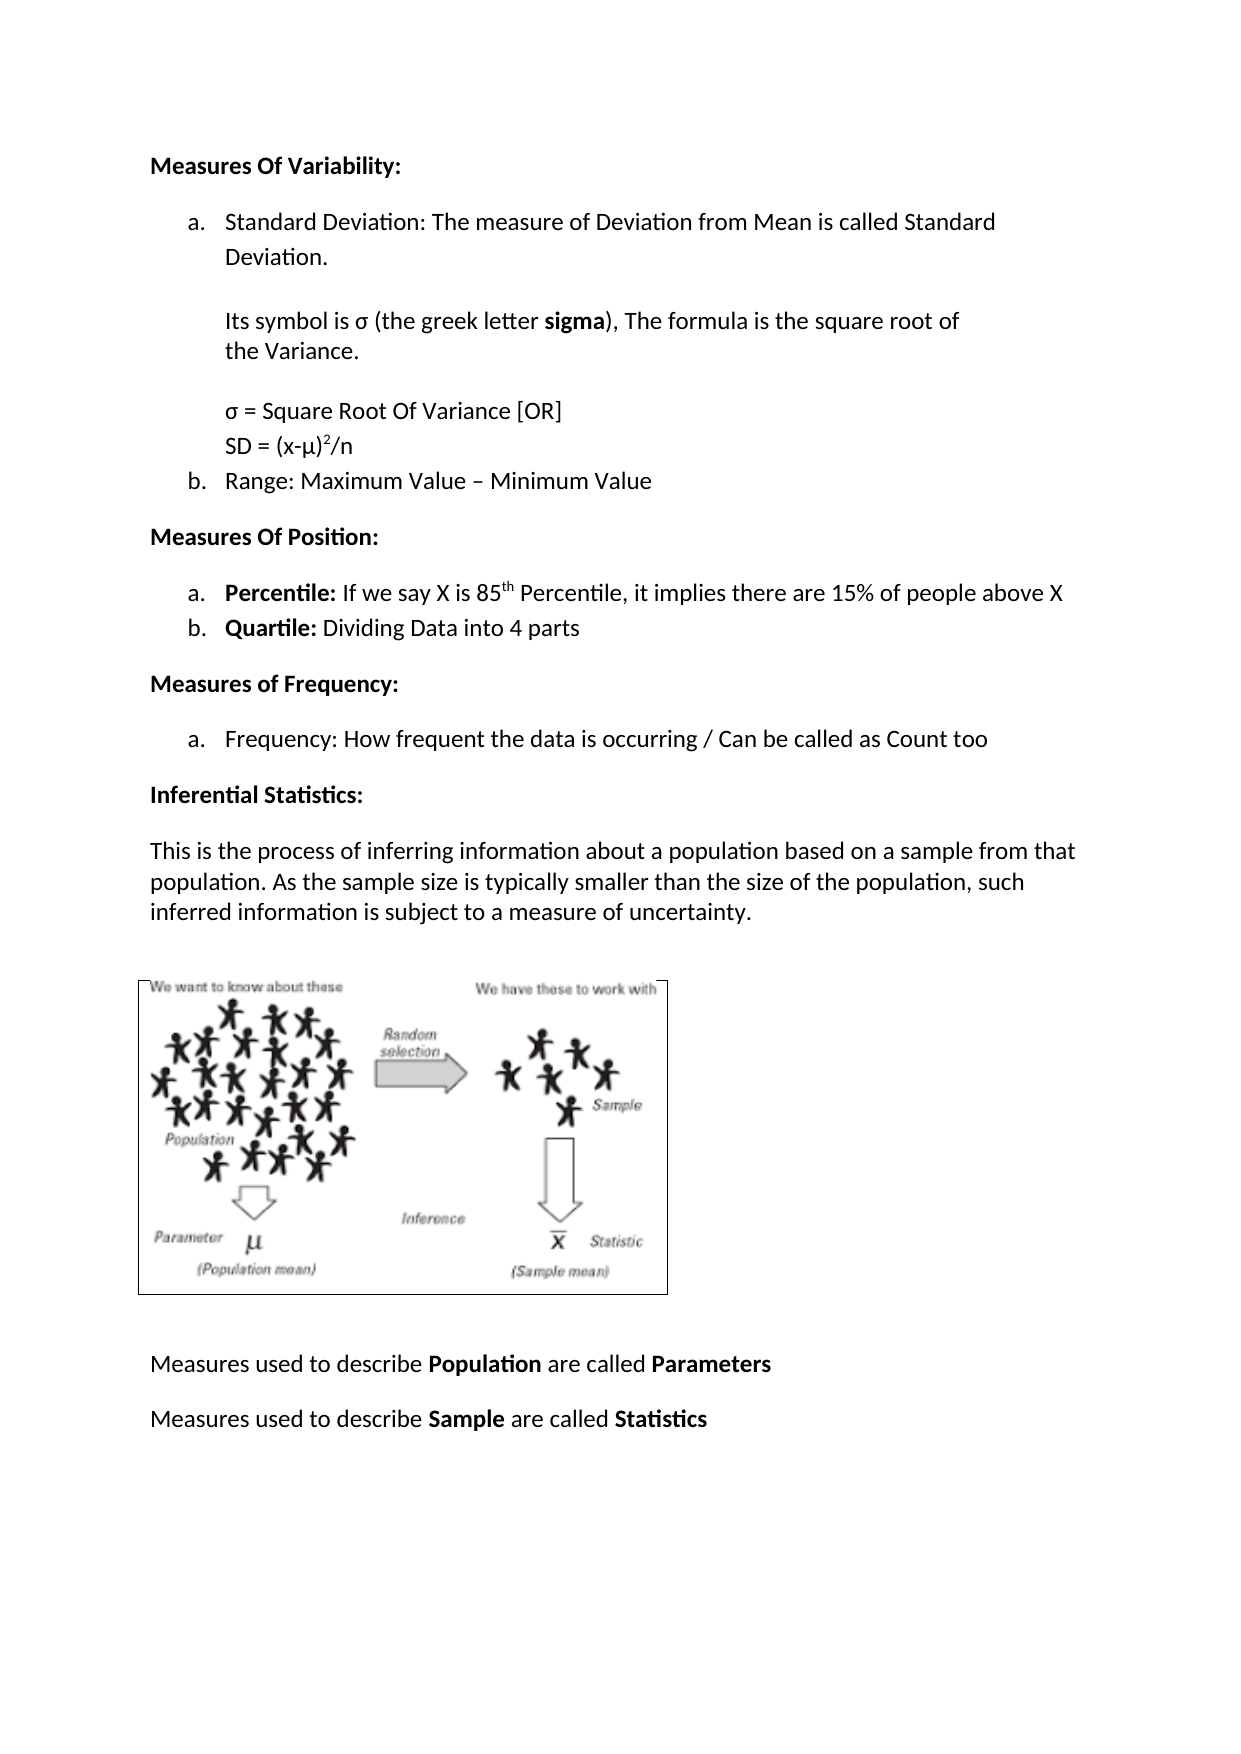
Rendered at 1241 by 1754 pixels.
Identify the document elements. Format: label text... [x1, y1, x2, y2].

picture [150, 980, 657, 1281]
text Measures used to describe Population are called Parameters [150, 1348, 1090, 1378]
list Standard Deviation: The measure of Deviation from Mean is called Standard Deviation. [187, 206, 1090, 271]
text Measures used to describe Sample are called Statistics [150, 1403, 1090, 1434]
text Measures Of Variability: [150, 150, 1090, 181]
text Measures Of Position: [150, 521, 1090, 552]
list Range: Maximum Value – Minimum Value [187, 465, 1090, 496]
text Measures of Frequency: [150, 668, 1090, 698]
list Percentile: If we say X is 85th Percentile, it implies there are 15% of people above X [187, 577, 1090, 607]
text Its symbol is σ (the greek letter sigma), The formula is the square root of the Variance. [225, 305, 1090, 366]
text This is the process of inferring information about a population based on a sample from that population. As the sample size is typically smaller than the size of the population, such inferred information is subject to a measure of uncertainty. [150, 835, 1090, 927]
list SD = (x-µ)2/n [225, 430, 1090, 461]
list Quartile: Dividing Data into 4 parts [187, 612, 1090, 642]
list σ = Square Root Of Variance [OR] [225, 395, 1090, 426]
table_header [139, 981, 667, 1294]
list Frequency: How frequent the data is occurring / Can be called as Count too [187, 723, 1090, 754]
text Inferential Statistics: [150, 779, 1090, 810]
